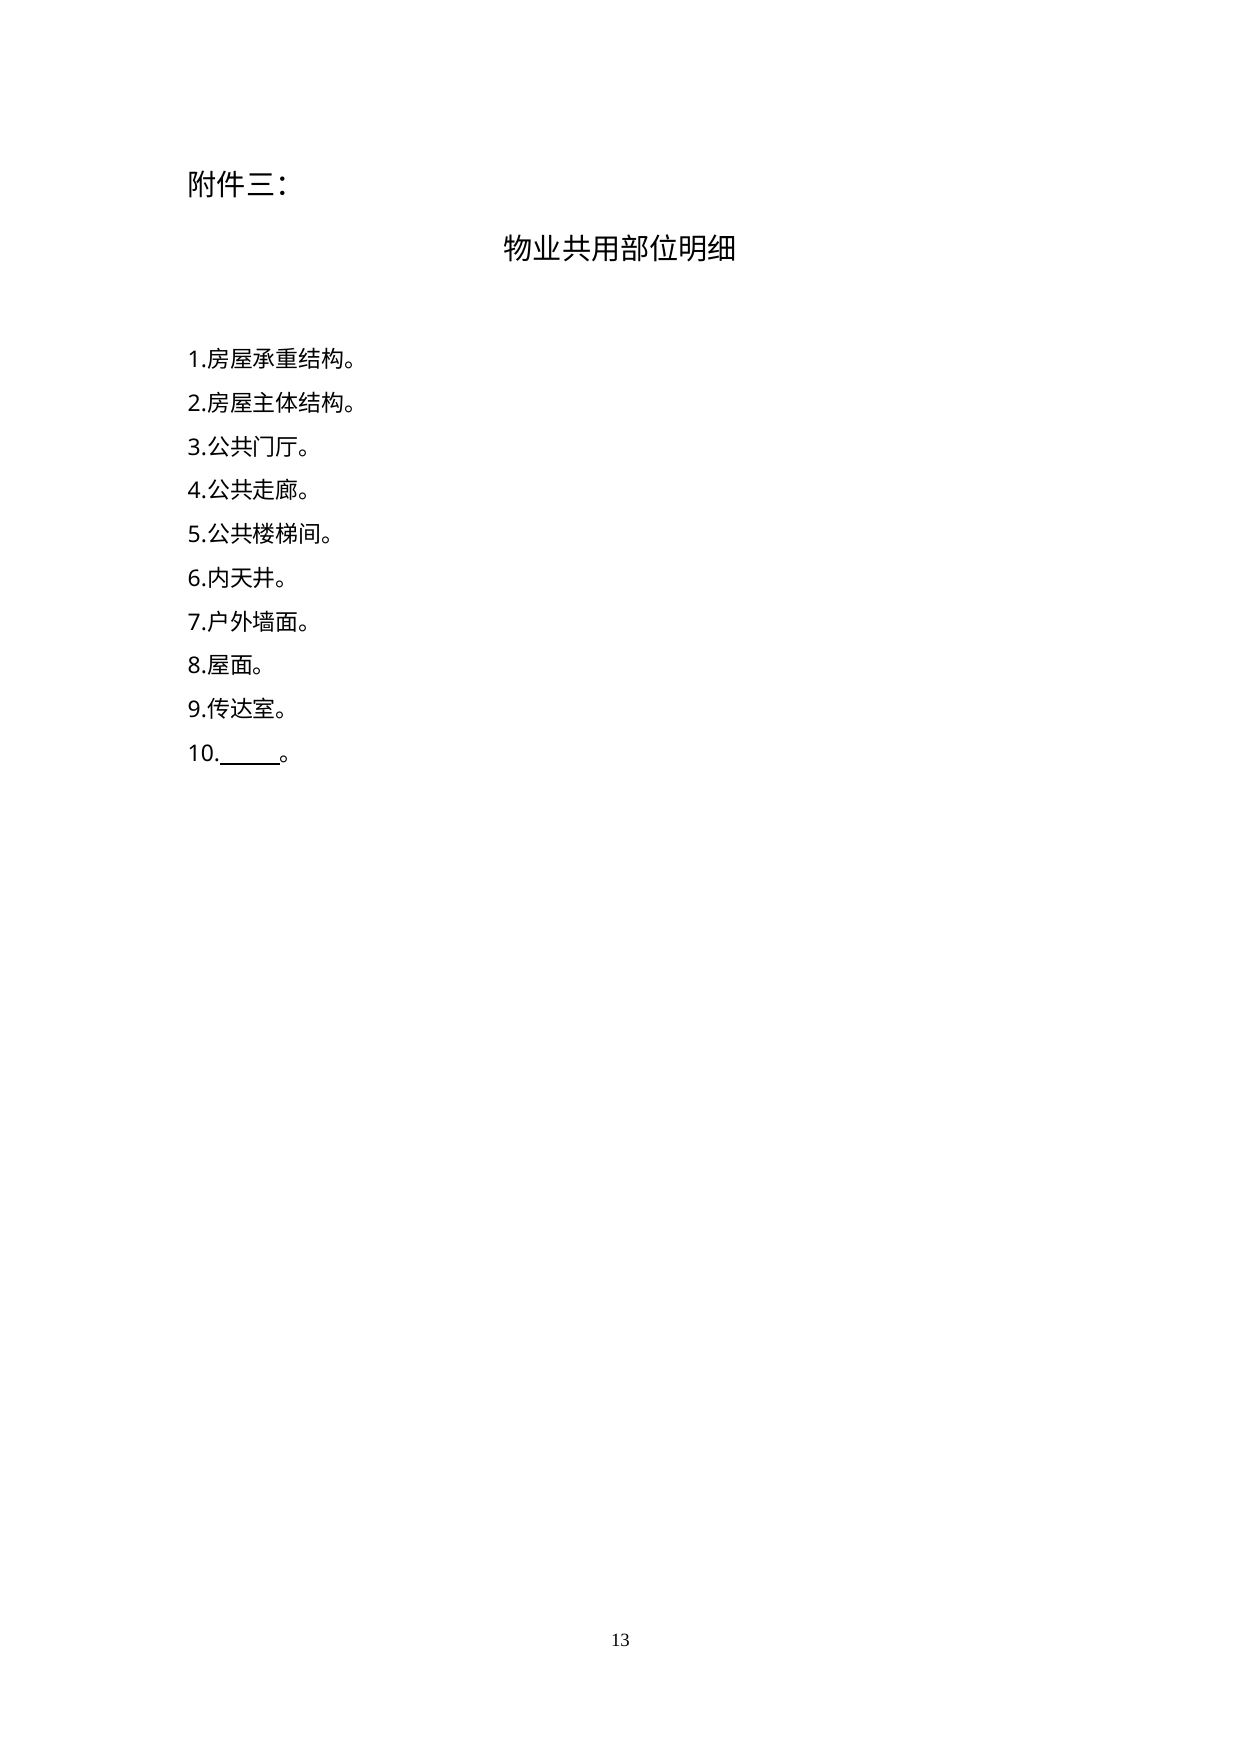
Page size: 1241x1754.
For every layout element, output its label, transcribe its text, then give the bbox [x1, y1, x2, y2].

text 1.房屋承重结构。 [187, 333, 1053, 376]
text 4.公共走廊。 [187, 464, 1053, 508]
text 7.户外墙面。 [187, 595, 1053, 639]
text 物业共用部位明细 [187, 225, 1053, 268]
text 8.屋面。 [187, 639, 1053, 683]
text 3.公共门厅。 [187, 420, 1053, 464]
text 9.传达室。 [187, 683, 1053, 726]
text 附件三： [187, 162, 1053, 204]
text 6.内天井。 [187, 551, 1053, 595]
text 2.房屋主体结构。 [187, 376, 1053, 420]
text 5.公共楼梯间。 [187, 508, 1053, 551]
text 10. 。 [187, 726, 1053, 770]
